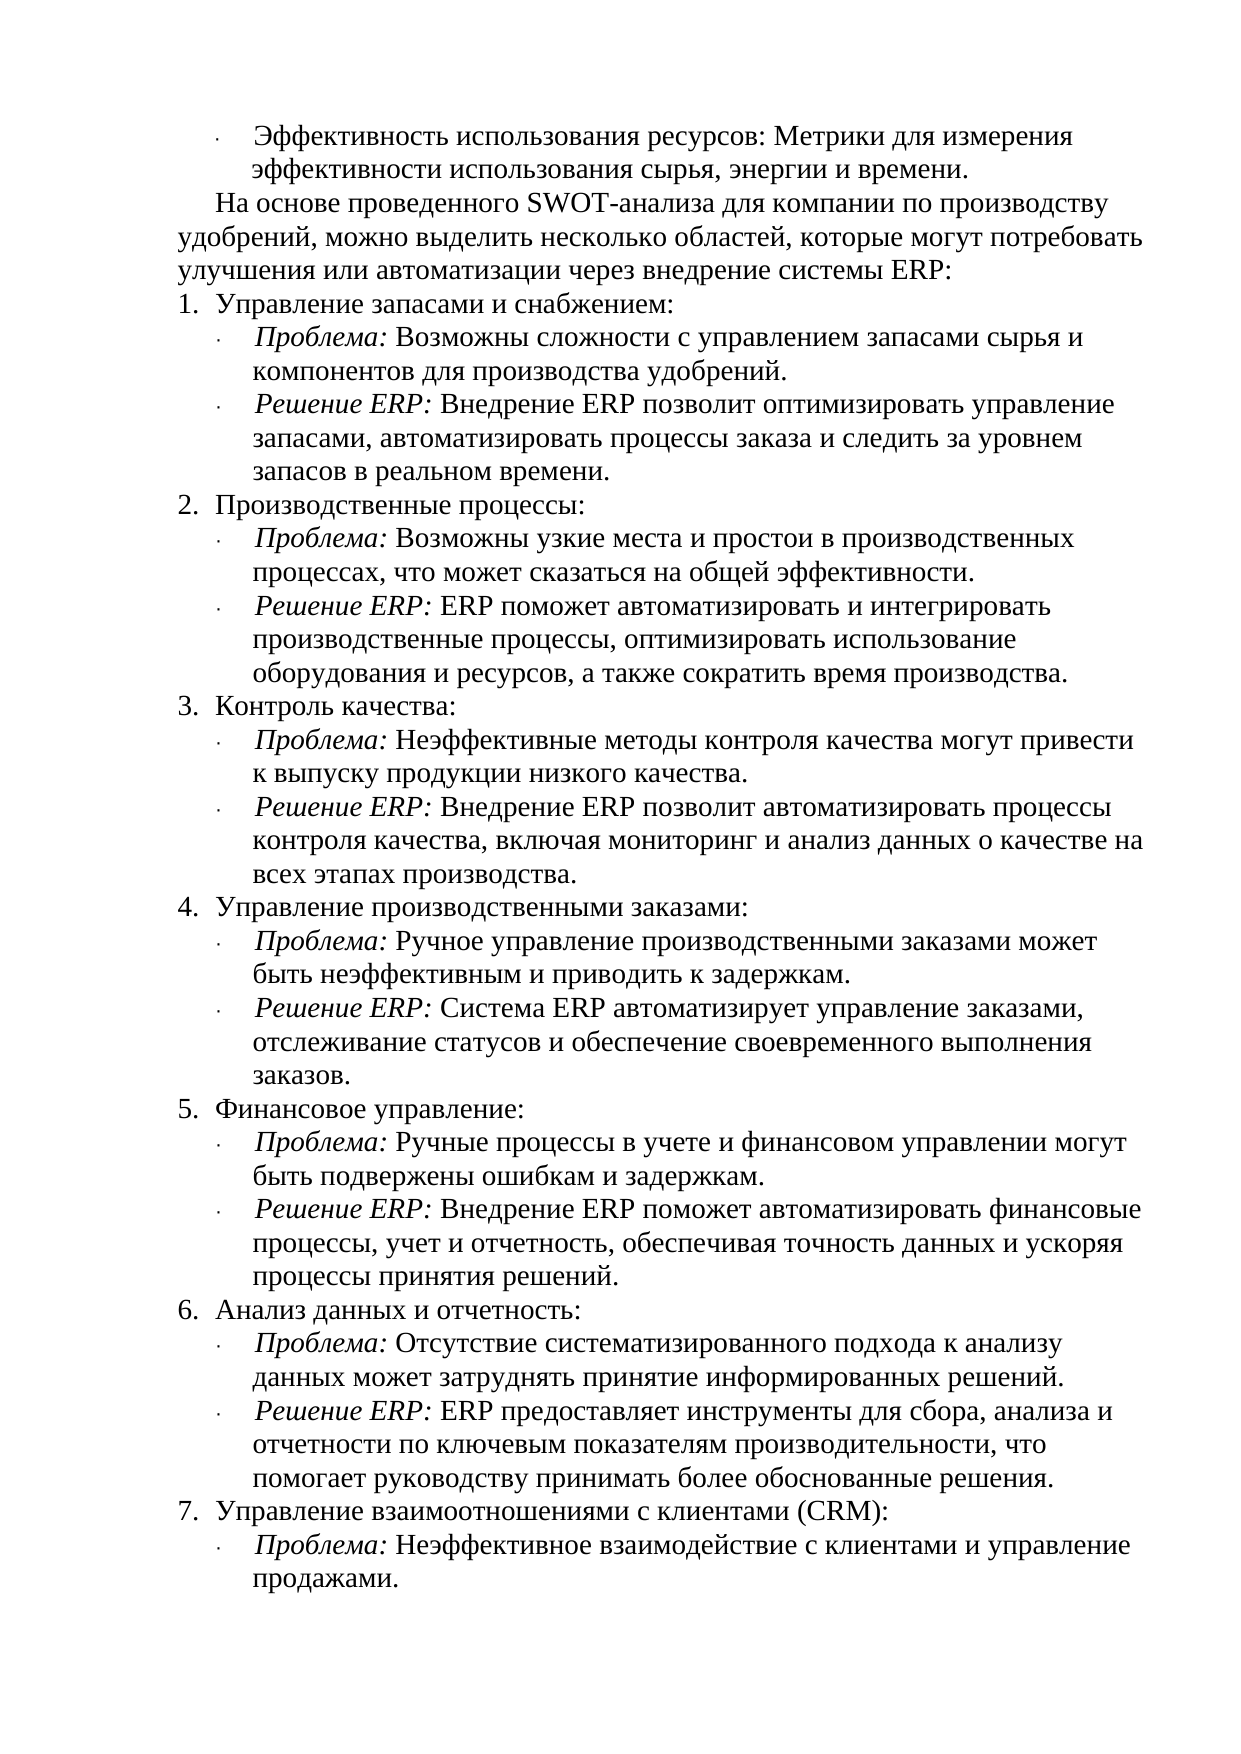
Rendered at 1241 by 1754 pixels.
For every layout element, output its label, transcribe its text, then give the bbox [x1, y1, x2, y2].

text 3. Контроль качества: [177, 688, 1152, 722]
text · Проблема: Возможны сложности с управлением запасами сырья и компонентов для производства удобрений. [215, 319, 1152, 386]
text На основе проведенного SWOT-анализа для компании по производству удобрений, можно выделить несколько областей, которые могут потребовать улучшения или автоматизации через внедрение системы ERP: [177, 185, 1152, 286]
text · Проблема: Неэффективное взаимодействие с клиентами и управление продажами. [215, 1527, 1152, 1594]
text · Решение ERP: Система ERP автоматизирует управление заказами, отслеживание статусов и обеспечение своевременного выполнения заказов. [215, 990, 1152, 1091]
text · Проблема: Возможны узкие места и простои в производственных процессах, что может сказаться на общей эффективности. [215, 521, 1152, 588]
text · Проблема: Ручное управление производственными заказами может быть неэффективным и приводить к задержкам. [215, 923, 1152, 990]
text · Решение ERP: Внедрение ERP позволит автоматизировать процессы контроля качества, включая мониторинг и анализ данных о качестве на всех этапах производства. [215, 789, 1152, 889]
text 6. Анализ данных и отчетность: [177, 1292, 1152, 1326]
text 5. Финансовое управление: [177, 1091, 1152, 1124]
text · Проблема: Ручные процессы в учете и финансовом управлении могут быть подвержены ошибкам и задержкам. [215, 1124, 1152, 1191]
text 2. Производственные процессы: [177, 487, 1152, 521]
text · Решение ERP: Внедрение ERP позволит оптимизировать управление запасами, автоматизировать процессы заказа и следить за уровнем запасов в реальном времени. [215, 386, 1152, 487]
text · Решение ERP: ERP поможет автоматизировать и интегрировать производственные процессы, оптимизировать использование оборудования и ресурсов, а также сократить время производства. [215, 588, 1152, 688]
text 7. Управление взаимоотношениями с клиентами (CRM): [177, 1493, 1152, 1527]
text · Проблема: Неэффективные методы контроля качества могут привести к выпуску продукции низкого качества. [215, 722, 1152, 789]
text · Проблема: Отсутствие систематизированного подхода к анализу данных может затруднять принятие информированных решений. [215, 1326, 1152, 1393]
text · Решение ERP: ERP предоставляет инструменты для сбора, анализа и отчетности по ключевым показателям производительности, что помогает руководству принимать более обоснованные решения. [215, 1393, 1152, 1493]
text · Эффективность использования ресурсов: Метрики для измерения эффективности использования сырья, энергии и времени. [213, 118, 1152, 185]
text 1. Управление запасами и снабжением: [177, 286, 1152, 319]
text 4. Управление производственными заказами: [177, 889, 1152, 923]
text · Решение ERP: Внедрение ERP поможет автоматизировать финансовые процессы, учет и отчетность, обеспечивая точность данных и ускоряя процессы принятия решений. [215, 1191, 1152, 1292]
